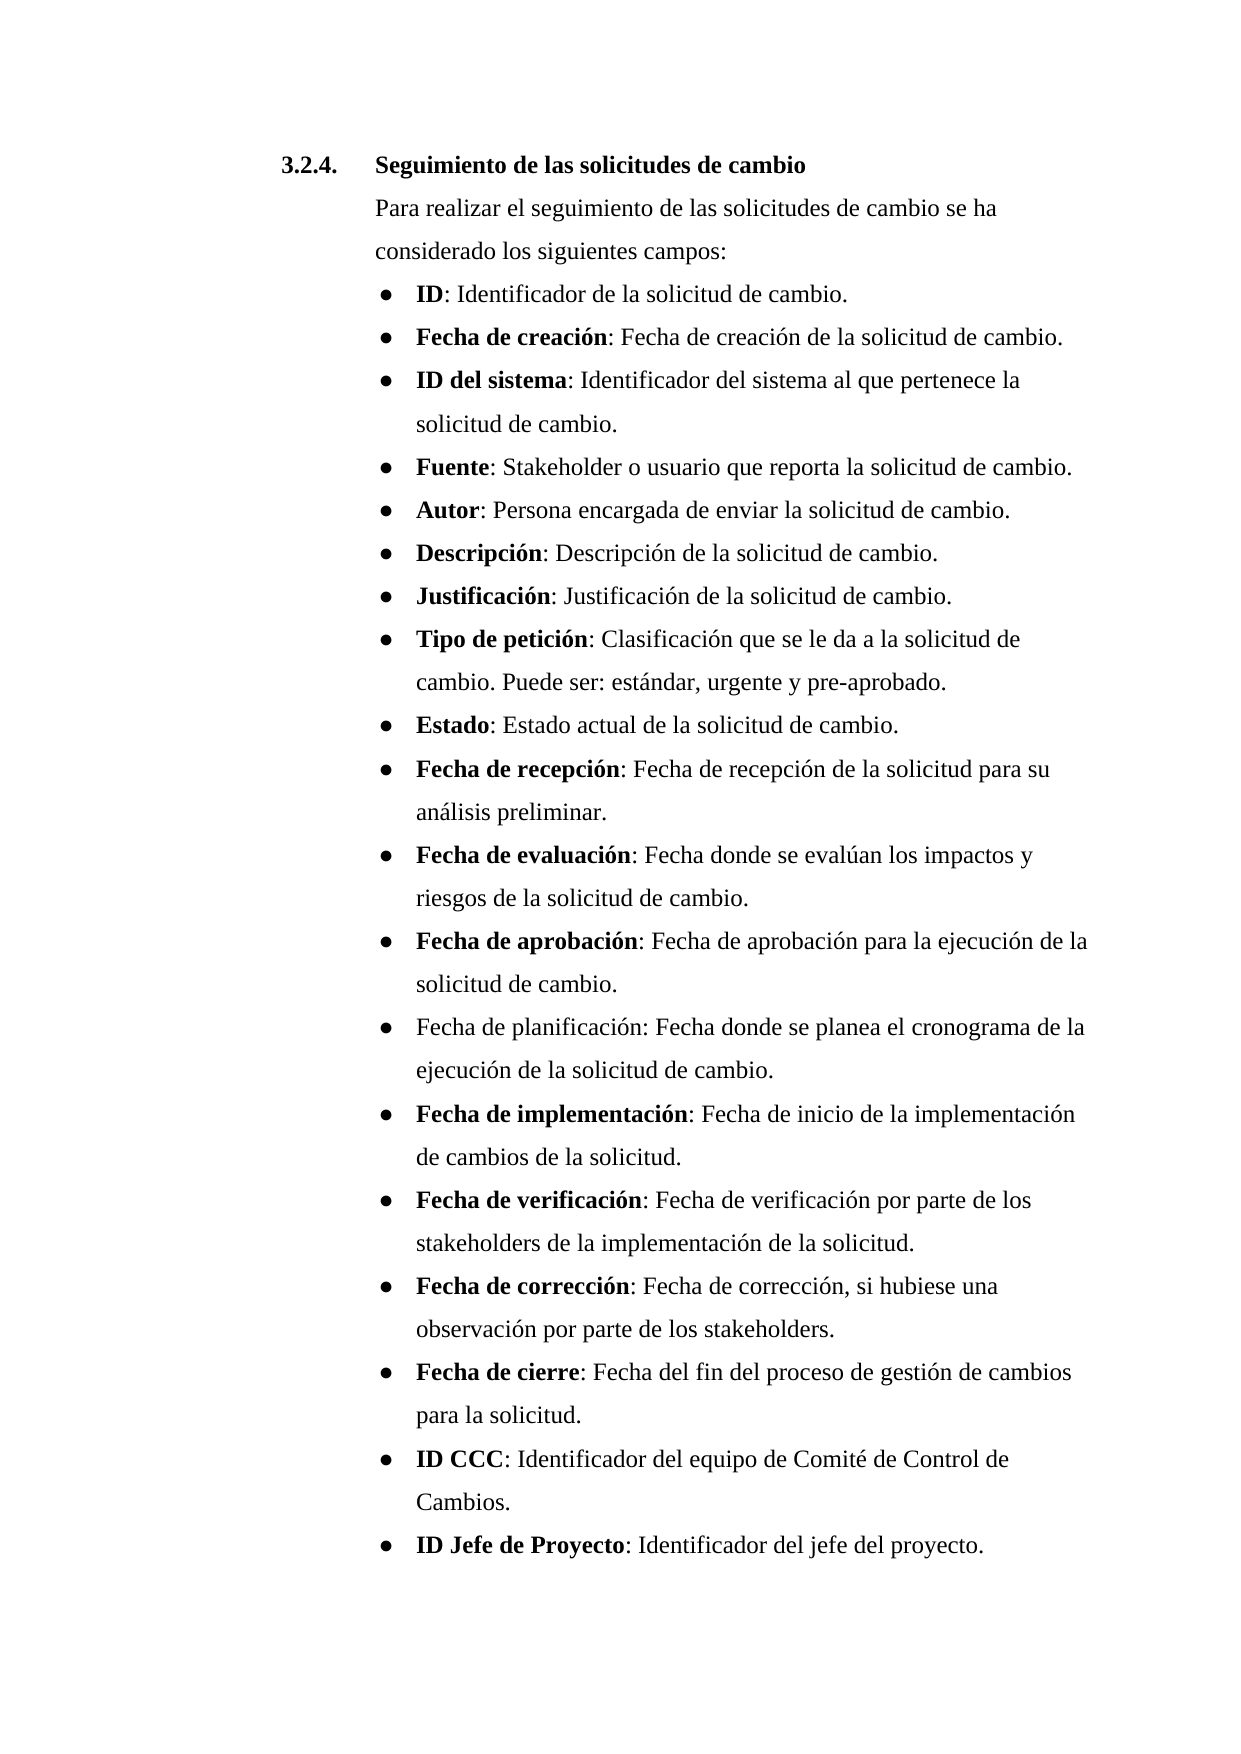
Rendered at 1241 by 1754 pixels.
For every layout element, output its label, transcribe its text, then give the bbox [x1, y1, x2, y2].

list Justificación: Justificación de la solicitud de cambio. [378, 581, 1090, 610]
list ID: Identificador de la solicitud de cambio. [378, 279, 1090, 308]
list Fecha de recepción: Fecha de recepción de la solicitud para su análisis preliminar. [378, 754, 1090, 826]
list Fecha de cierre: Fecha del fin del proceso de gestión de cambios para la solicitud. [378, 1357, 1090, 1429]
list ID del sistema: Identificador del sistema al que pertenece la solicitud de cambio. [378, 366, 1090, 437]
list Seguimiento de las solicitudes de cambio [337, 150, 1090, 179]
list Fecha de evaluación: Fecha donde se evalúan los impactos y riesgos de la solicitud de cambio. [378, 840, 1090, 912]
list Tipo de petición: Clasificación que se le da a la solicitud de cambio. Puede ser: estándar, urgente y pre-aprobado. [378, 624, 1090, 696]
list Fecha de implementación: Fecha de inicio de la implementación de cambios de la solicitud. [378, 1099, 1090, 1171]
text Para realizar el seguimiento de las solicitudes de cambio se ha considerado los siguientes campos: [375, 193, 1090, 265]
list Fuente: Stakeholder o usuario que reporta la solicitud de cambio. [378, 452, 1090, 481]
list Fecha de corrección: Fecha de corrección, si hubiese una observación por parte de los stakeholders. [378, 1271, 1090, 1343]
list Fecha de planificación: Fecha donde se planea el cronograma de la ejecución de la solicitud de cambio. [378, 1012, 1090, 1084]
list ID Jefe de Proyecto: Identificador del jefe del proyecto. [378, 1530, 1090, 1559]
list Estado: Estado actual de la solicitud de cambio. [378, 711, 1090, 739]
list Fecha de verificación: Fecha de verificación por parte de los stakeholders de la implementación de la solicitud. [378, 1185, 1090, 1257]
list Fecha de creación: Fecha de creación de la solicitud de cambio. [378, 322, 1090, 351]
list Autor: Persona encargada de enviar la solicitud de cambio. [378, 495, 1090, 524]
list ID CCC: Identificador del equipo de Comité de Control de Cambios. [378, 1444, 1090, 1516]
list Descripción: Descripción de la solicitud de cambio. [378, 538, 1090, 567]
list Fecha de aprobación: Fecha de aprobación para la ejecución de la solicitud de cambio. [378, 926, 1090, 998]
